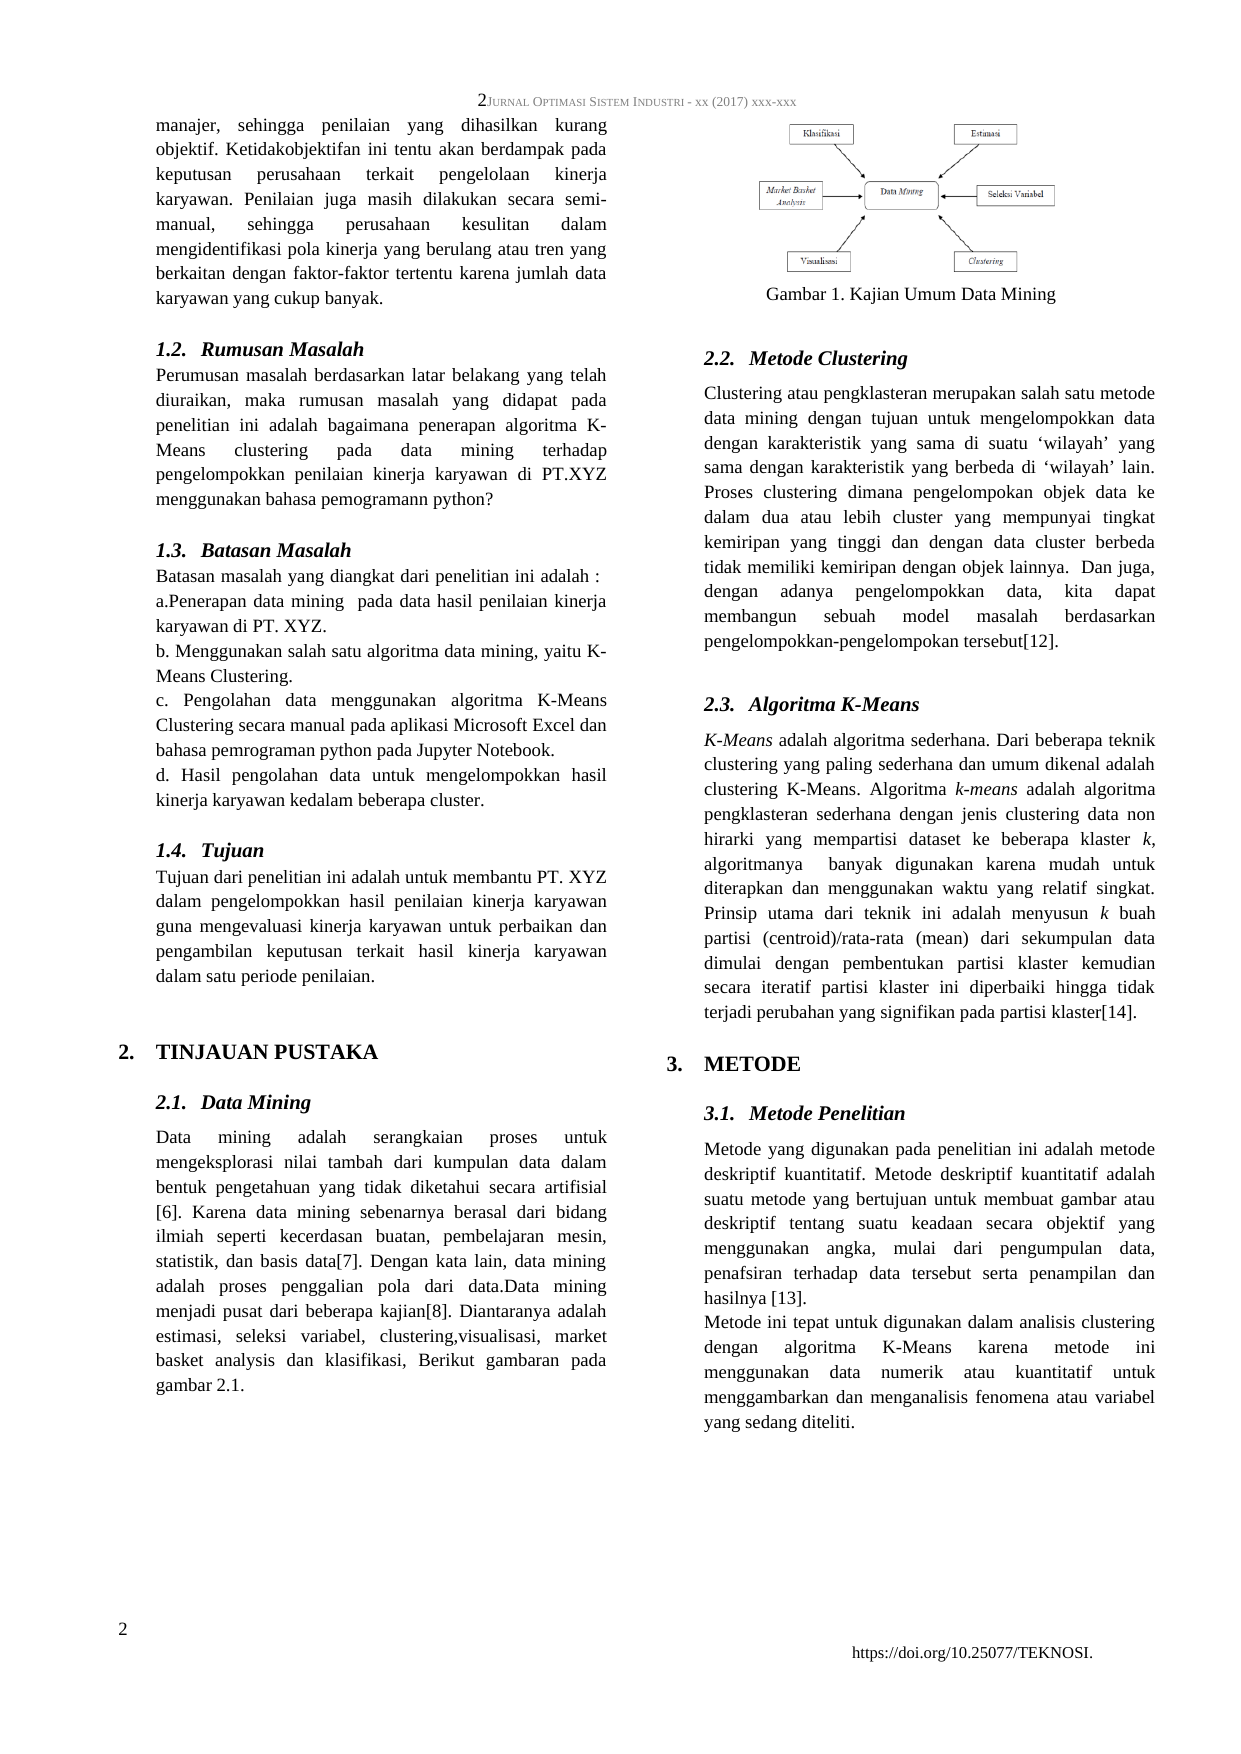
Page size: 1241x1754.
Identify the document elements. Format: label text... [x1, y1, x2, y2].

text d. Hasil pengolahan data untuk mengelompokkan hasil kinerja karyawan kedalam beberapa cluster. [156, 764, 607, 810]
text Perumusan masalah berdasarkan latar belakang yang telah diuraikan, maka rumusan masalah yang didapat pada penelitian ini adalah bagaimana penerapan algoritma K-Means clustering pada data mining terhadap pengelompokkan penilaian kinerja karyawan di PT.XYZ menggunakan bahasa pemogramann python? [156, 364, 607, 510]
text Metode yang digunakan pada penelitian ini adalah metode deskriptif kuantitatif. Metode deskriptif kuantitatif adalah suatu metode yang bertujuan untuk membuat gambar atau deskriptif tentang suatu keadaan secara objektif yang menggunakan angka, mulai dari pengumpulan data, penafsiran terhadap data tersebut serta penampilan dan hasilnya [13]. [704, 1138, 1156, 1308]
text Data mining adalah serangkaian proses untuk mengeksplorasi nilai tambah dari kumpulan data dalam bentuk pengetahuan yang tidak diketahui secara artifisial [6]. Karena data mining sebenarnya berasal dari bidang ilmiah seperti kecerdasan buatan, pembelajaran mesin, statistik, dan basis data[7]. Dengan kata lain, data mining adalah proses penggalian pola dari data.Data mining menjadi pusat dari beberapa kajian[8]. Diantaranya adalah estimasi, seleksi variabel, clustering,visualisasi, market basket analysis dan klasifikasi, Berikut gambaran pada gambar 2.1. [156, 1126, 607, 1396]
text K-Means adalah algoritma sederhana. Dari beberapa teknik clustering yang paling sederhana dan umum dikenal adalah clustering K-Means. Algoritma k-means adalah algoritma pengklasteran sederhana dengan jenis clustering data non hirarki yang mempartisi dataset ke beberapa klaster k, algoritmanya banyak digunakan karena mudah untuk diterapkan dan menggunakan waktu yang relatif singkat. Prinsip utama dari teknik ini adalah menyusun k buah partisi (centroid)/rata-rata (mean) dari sekumpulan data dimulai dengan pembentukan partisi klaster kemudian secara iteratif partisi klaster ini diperbaiki hingga tidak terjadi perubahan yang signifikan pada partisi klaster[14]. [704, 728, 1156, 1023]
subtitle TINJAUAN PUSTAKA [118, 1039, 607, 1064]
subtitle Algoritma K-Means [704, 692, 1156, 716]
picture [666, 113, 1154, 281]
text Metode ini tepat untuk digunakan dalam analisis clustering dengan algoritma K-Means karena metode ini menggunakan data numerik atau kuantitatif untuk menggambarkan dan menganalisis fenomena atau variabel yang sedang diteliti. [704, 1311, 1156, 1432]
list Tujuan [156, 838, 607, 862]
text Batasan masalah yang diangkat dari penelitian ini adalah : a.Penerapan data mining pada data hasil penilaian kinerja karyawan di PT. XYZ. [156, 565, 607, 636]
text Clustering atau pengklasteran merupakan salah satu metode data mining dengan tujuan untuk mengelompokkan data dengan karakteristik yang sama di suatu ‘wilayah’ yang sama dengan karakteristik yang berbeda di ‘wilayah’ lain. Proses clustering dimana pengelompokan objek data ke dalam dua atau lebih cluster yang mempunyai tingkat kemiripan yang tinggi dan dengan data cluster berbeda tidak memiliki kemiripan dengan objek lainnya. Dan juga, dengan adanya pengelompokkan data, kita dapat membangun sebuah model masalah berdasarkan pengelompokkan-pengelompokan tersebut[12]. [704, 382, 1156, 651]
text c. Pengolahan data menggunakan algoritma K-Means Clustering secara manual pada aplikasi Microsoft Excel dan bahasa pemrograman python pada Jupyter Notebook. [156, 689, 607, 760]
subtitle METODE [666, 1051, 1156, 1076]
list Rumusan Masalah [156, 337, 607, 361]
text Gambar 1. Kajian Umum Data Mining [666, 283, 1156, 305]
subtitle Metode Clustering [704, 345, 1156, 369]
list Batasan Masalah [156, 538, 607, 562]
subtitle Data Mining [156, 1089, 607, 1114]
text Tujuan dari penelitian ini adalah untuk membantu PT. XYZ dalam pengelompokkan hasil penilaian kinerja karyawan guna mengevaluasi kinerja karyawan untuk perbaikan dan pengambilan keputusan terkait hasil kinerja karyawan dalam satu periode penilaian. [156, 866, 607, 986]
subtitle Metode Penelitian [704, 1101, 1156, 1125]
text b. Menggunakan salah satu algoritma data mining, yaitu K-Means Clustering. [156, 640, 607, 686]
